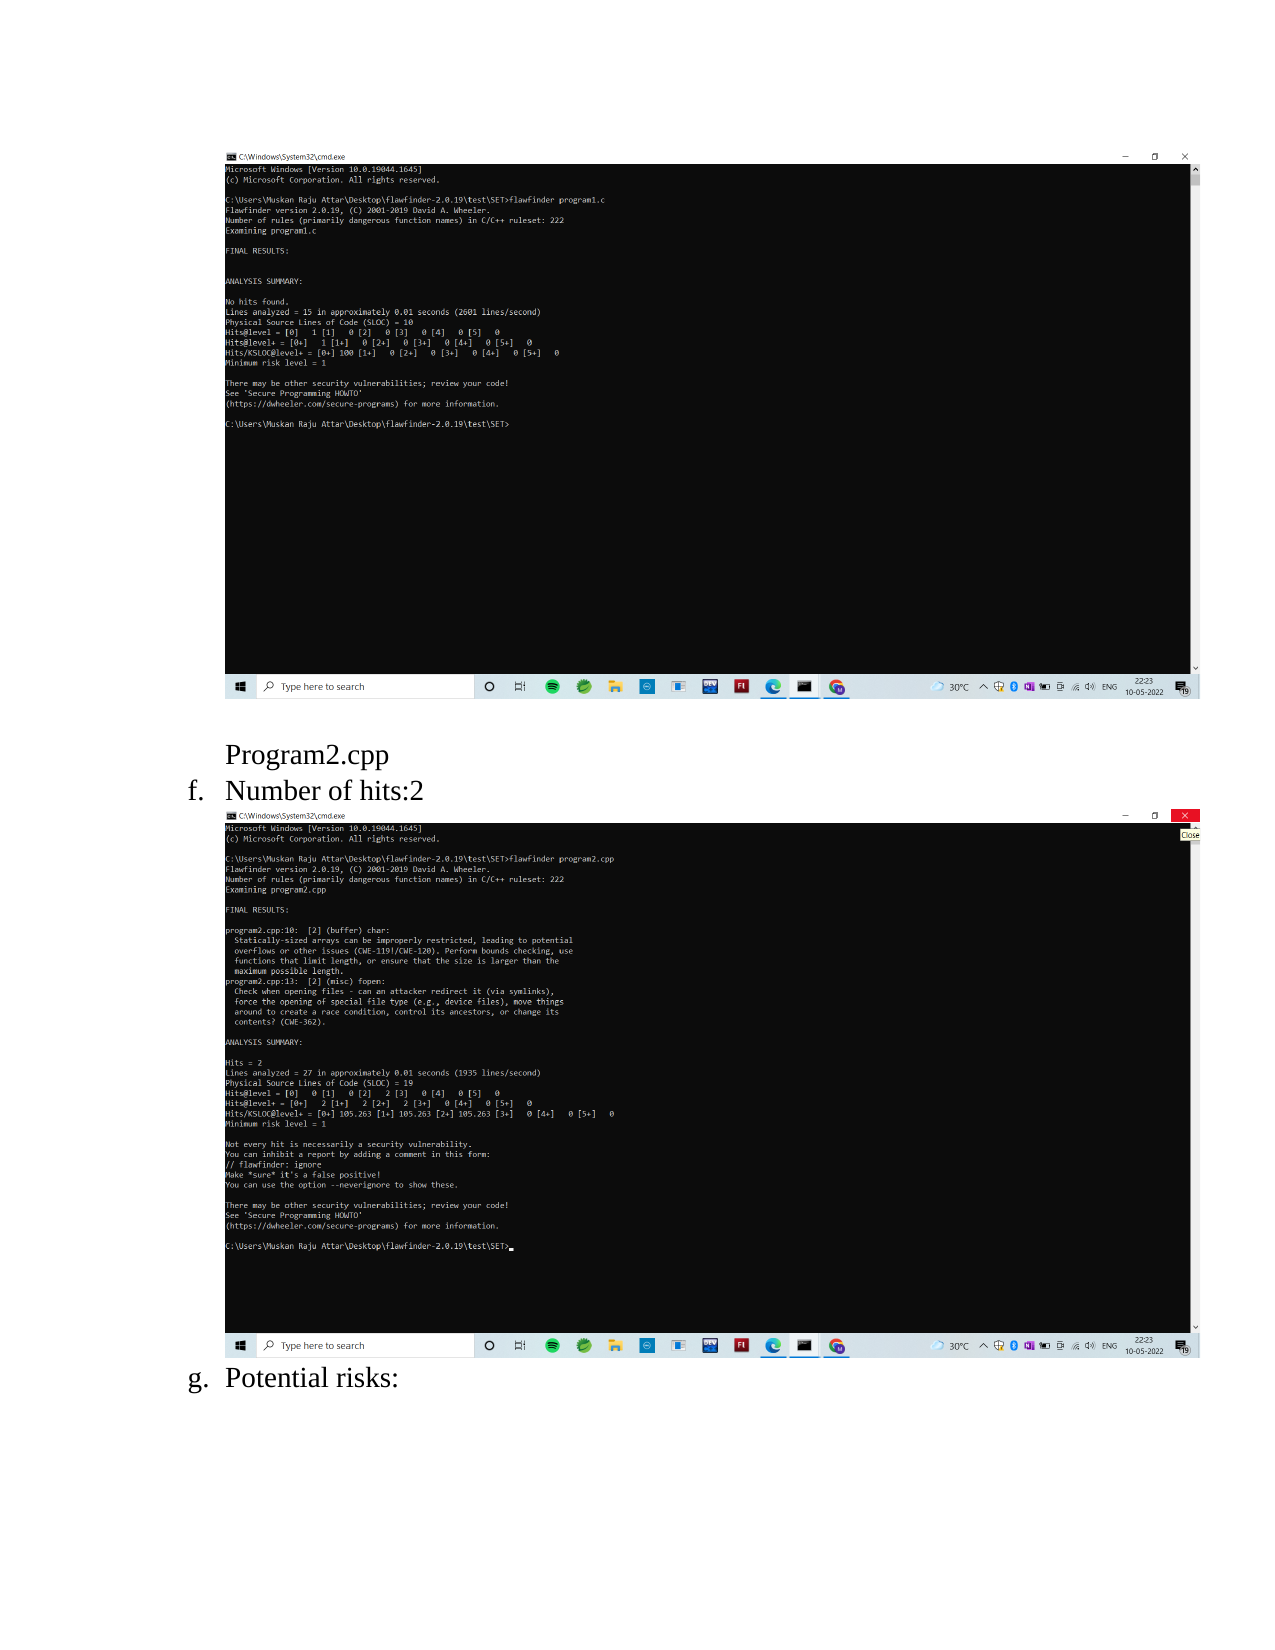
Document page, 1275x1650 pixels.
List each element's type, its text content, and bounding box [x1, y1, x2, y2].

list Potential risks: [187, 1360, 1125, 1393]
picture [225, 809, 1200, 1358]
picture [225, 150, 1200, 699]
list Program2.cpp [225, 737, 1125, 770]
list Number of hits:2 [187, 773, 1125, 806]
